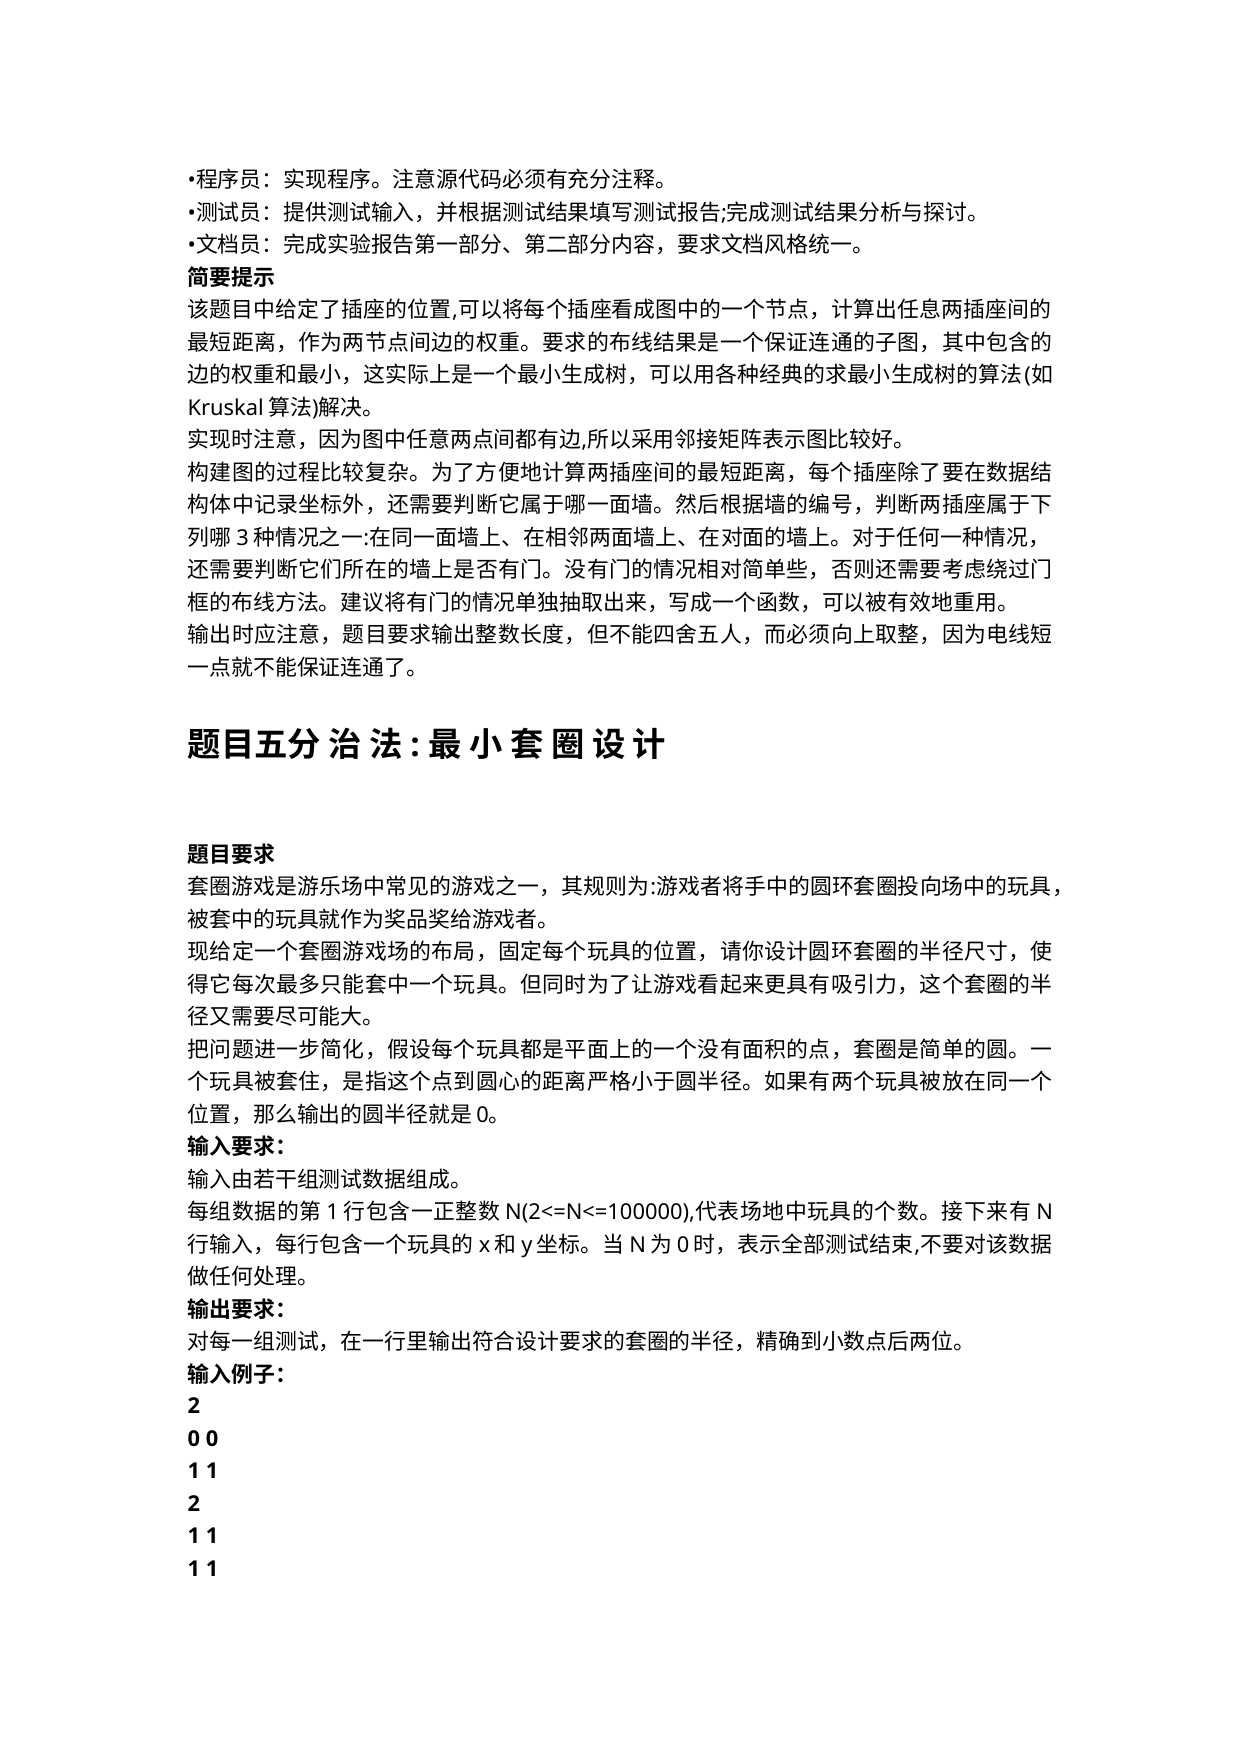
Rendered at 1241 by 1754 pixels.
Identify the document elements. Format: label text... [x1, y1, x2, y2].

text 1 1 [187, 1519, 1053, 1551]
subtitle 题目五分 治 法 : 最 小 套 圈 设 计 [187, 709, 1053, 774]
text •程序员：实现程序。注意源代码必须有充分注释。 [187, 162, 1053, 194]
text 2 [187, 1389, 1053, 1421]
text •测试员：提供测试输入，并根据测试结果填写测试报告;完成测试结果分析与探讨。 [187, 194, 1053, 227]
text 输入例子： [187, 1356, 1053, 1389]
text 输入由若干组测试数据组成。 [187, 1161, 1053, 1194]
text 简要提示 [187, 259, 1053, 292]
text 该题目中给定了插座的位置,可以将每个插座看成图中的一个节点，计算出任息两插座间的最短距离，作为两节点间边的权重。要求的布线结果是一个保证连通的子图，其中包含的边的权重和最小，这实际上是一个最小生成树，可以用各种经典的求最小生成树的算法(如Kruskal算法)解决。 [187, 292, 1053, 422]
text 输出要求： [187, 1291, 1053, 1324]
text 1 1 [187, 1551, 1053, 1584]
text 构建图的过程比较复杂。为了方便地计算两插座间的最短距离，每个插座除了要在数据结构体中记录坐标外，还需要判断它属于哪一面墙。然后根据墙的编号，判断两插座属于下列哪3种情况之一:在同一面墙上、在相邻两面墙上、在对面的墙上。对于任何一种情况，还需要判断它们所在的墙上是否有门。没有门的情况相对简单些，否则还需要考虑绕过门框的布线方法。建议将有门的情况单独抽取出来，写成一个函数，可以被有效地重用。 [187, 454, 1053, 617]
text 对每一组测试，在一行里输出符合设计要求的套圈的半径，精确到小数点后两位。 [187, 1324, 1053, 1356]
text 把问题进一步简化，假设每个玩具都是平面上的一个没有面积的点，套圈是简单的圆。一个玩具被套住，是指这个点到圆心的距离严格小于圆半径。如果有两个玩具被放在同一个位置，那么输出的圆半径就是0。 [187, 1031, 1053, 1129]
text 每组数据的第1行包含一正整数N(2<=N<=100000),代表场地中玩具的个数。接下来有N行输入，每行包含一个玩具的x和y坐标。当N为0时，表示全部测试结束,不要对该数据做任何处理。 [187, 1194, 1053, 1291]
text 现给定一个套圈游戏场的布局，固定每个玩具的位置，请你设计圆环套圈的半径尺寸，使得它每次最多只能套中一个玩具。但同时为了让游戏看起来更具有吸引力，这个套圈的半径又需要尽可能大。 [187, 934, 1053, 1031]
text 实现时注意，因为图中任意两点间都有边,所以采用邻接矩阵表示图比较好。 [187, 422, 1053, 454]
text 套圈游戏是游乐场中常见的游戏之一，其规则为:游戏者将手中的圆环套圈投向场中的玩具，被套中的玩具就作为奖品奖给游戏者。 [187, 869, 1053, 934]
text 输出时应注意，题目要求输出整数长度，但不能四舍五人，而必须向上取整，因为电线短一点就不能保证连通了。 [187, 617, 1053, 682]
text 1 1 [187, 1454, 1053, 1486]
text 題目要求 [187, 836, 1053, 869]
text 0 0 [187, 1421, 1053, 1454]
text 输入要求： [187, 1129, 1053, 1161]
text •文档员：完成实验报告第一部分、第二部分内容，要求文档风格统一。 [187, 227, 1053, 259]
text 2 [187, 1486, 1053, 1519]
